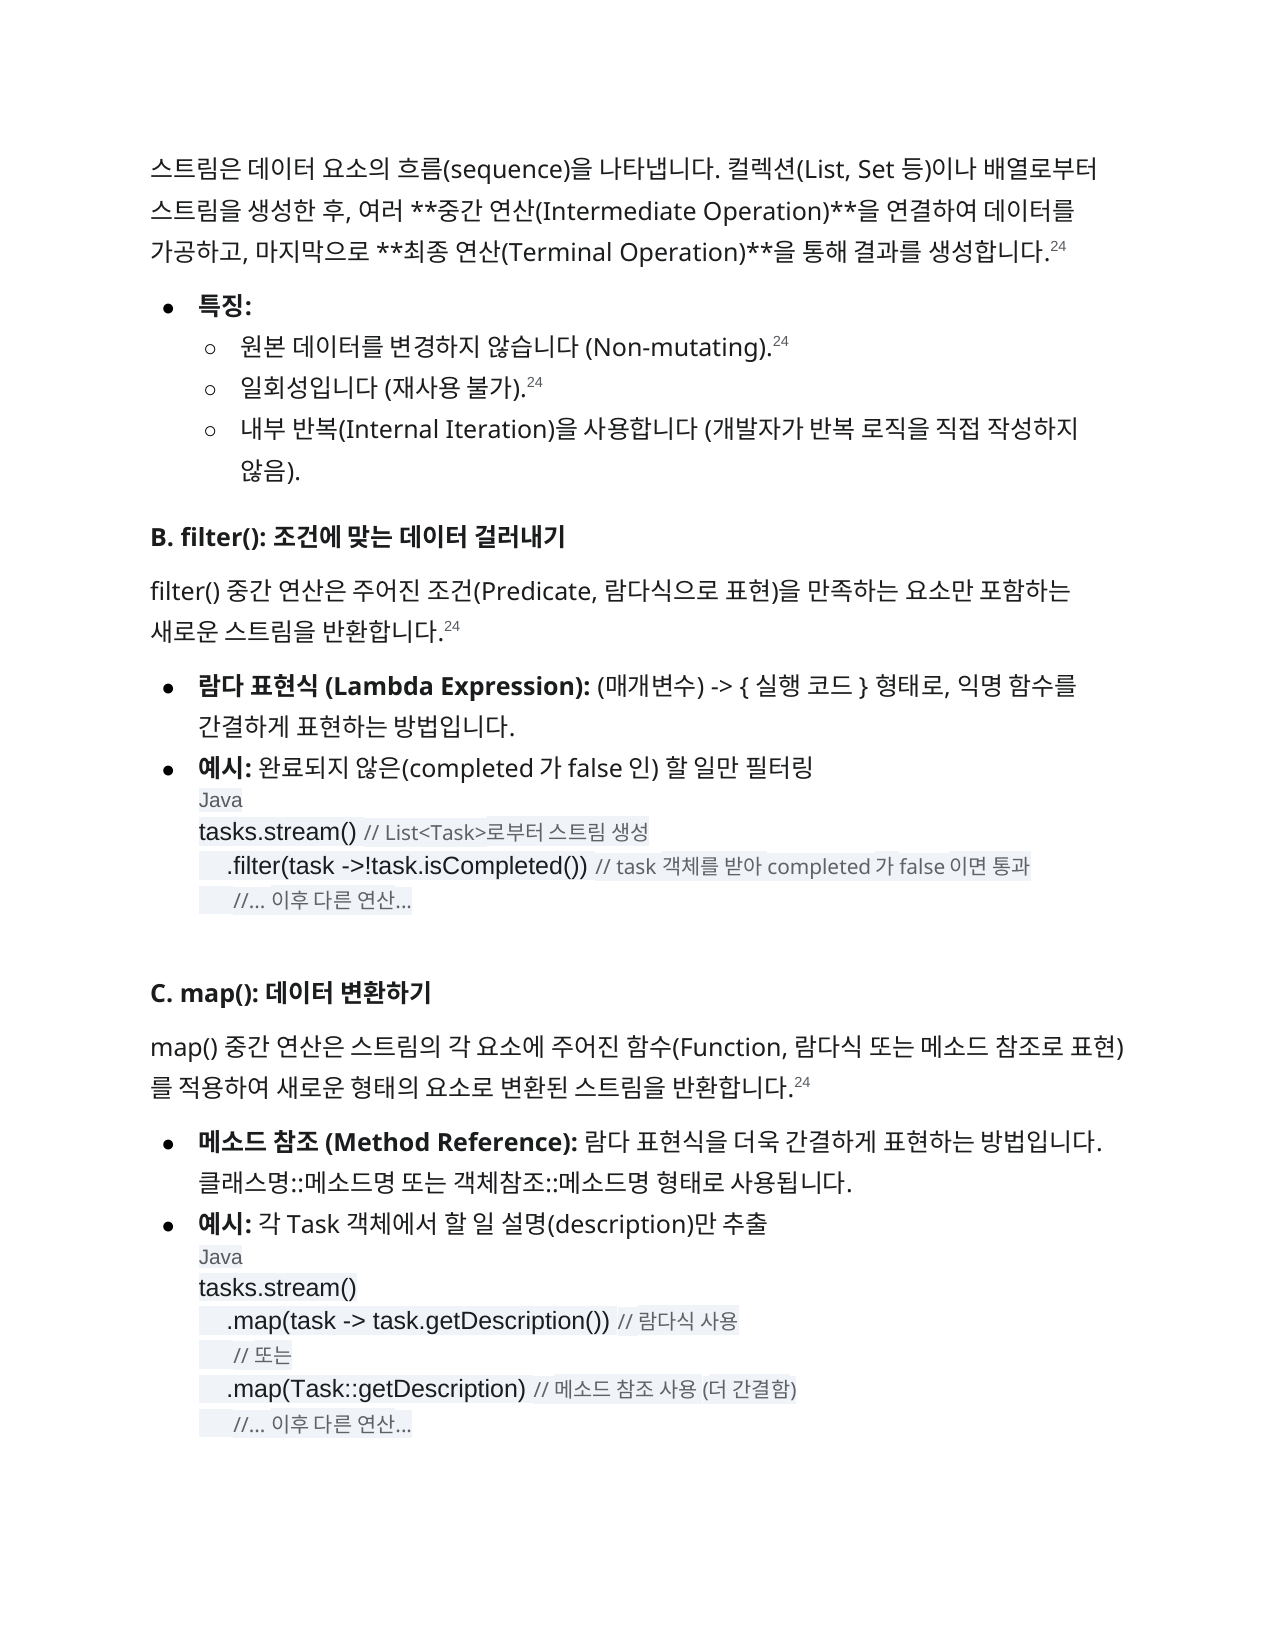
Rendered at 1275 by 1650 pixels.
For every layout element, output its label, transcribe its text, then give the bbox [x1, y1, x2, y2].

list Java tasks.stream() .map(task -> task.getDescription()) .map(Task::getDescription) [161, 1205, 1125, 1468]
list 24 [203, 327, 1125, 364]
list 24 [203, 369, 1125, 405]
list Java tasks.stream() .filter(task ->!task.isCompleted()) [161, 749, 1125, 945]
text 24 [150, 571, 1125, 649]
text 24 [150, 150, 1125, 269]
text 24 [150, 1027, 1125, 1105]
